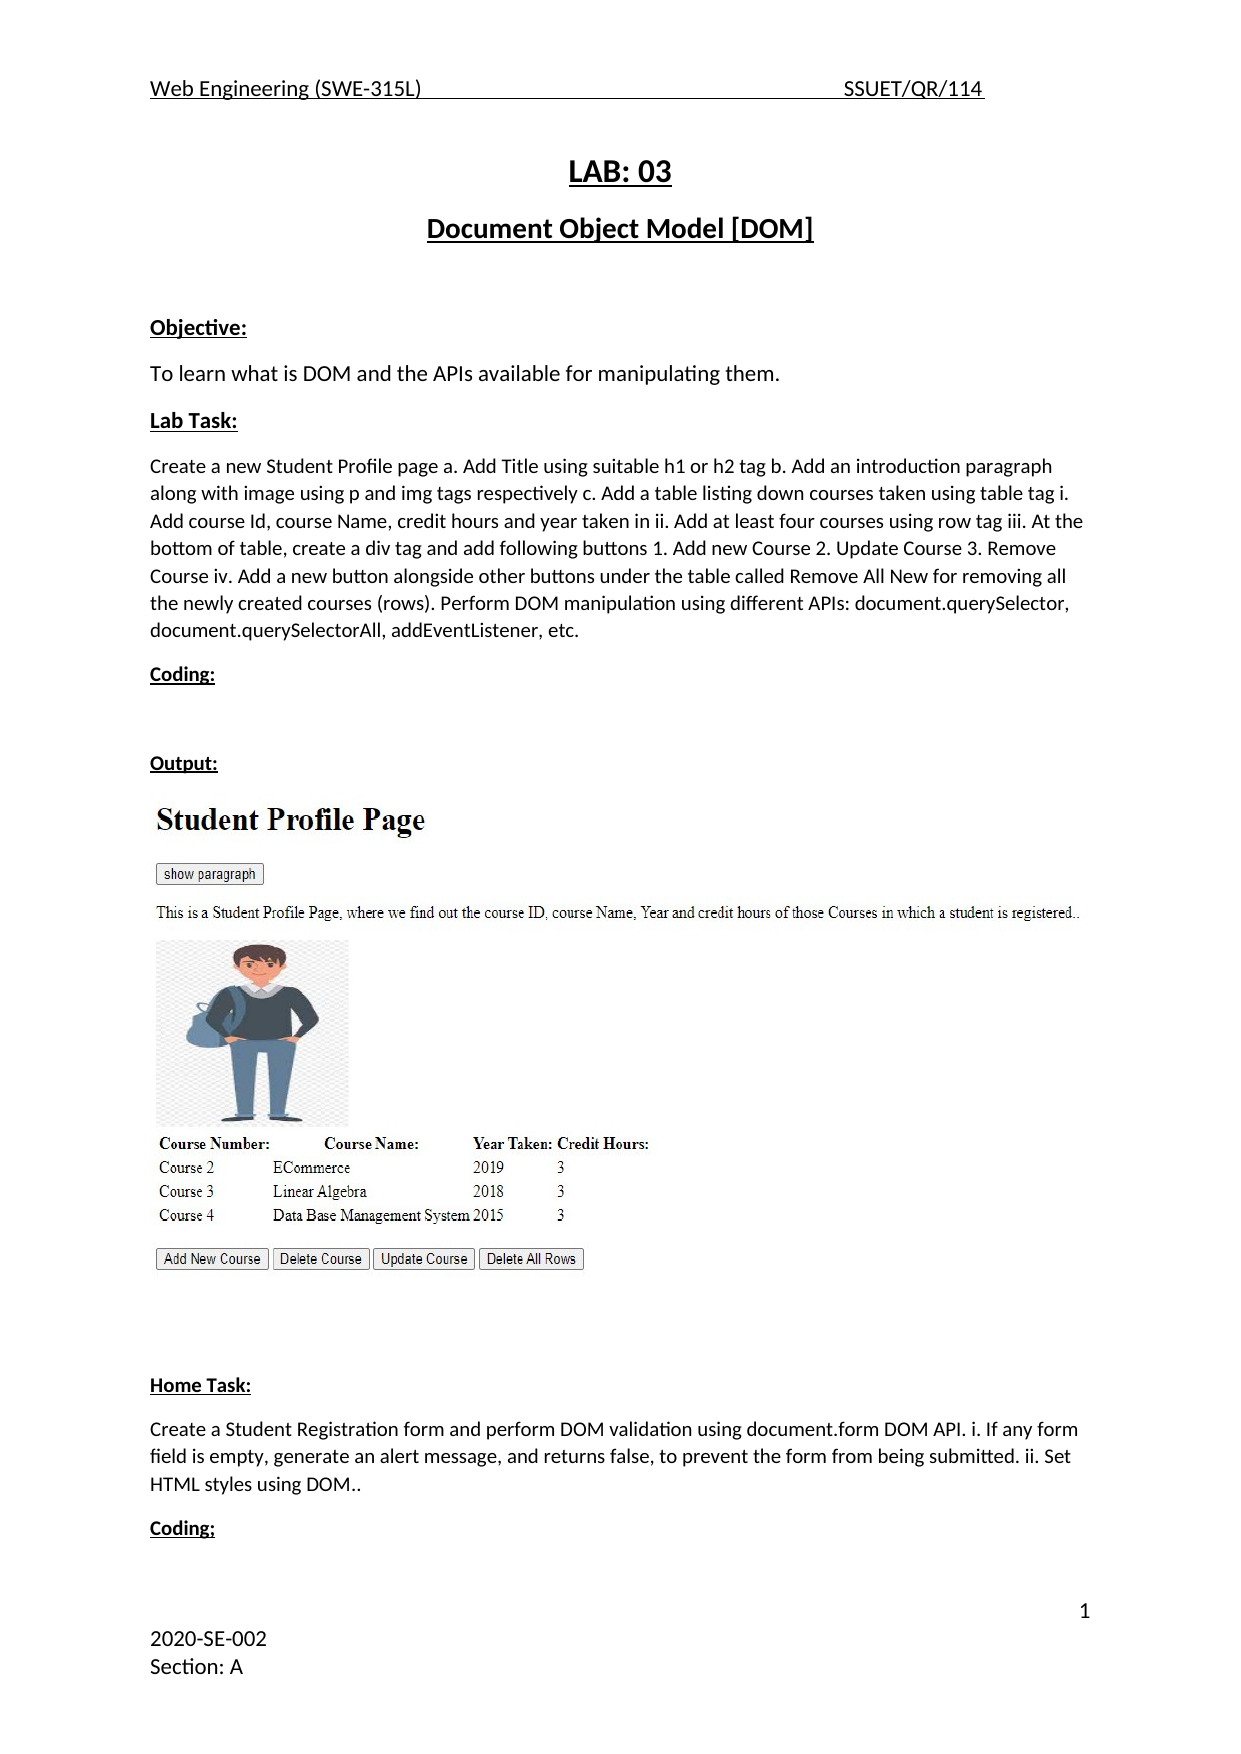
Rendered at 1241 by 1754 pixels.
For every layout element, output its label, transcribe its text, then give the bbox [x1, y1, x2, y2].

text Objective: [150, 313, 1090, 341]
picture [150, 793, 1091, 1354]
text To learn what is DOM and the APIs available for manipulating them. [150, 359, 1090, 387]
text Create a new Student Profile page a. Add Title using suitable h1 or h2 tag b. Add an introduction paragraph along with image using p and img tags respectively c. Add a table listing down courses taken using table tag i. Add course Id, course Name, credit hours and year taken in ii. Add at least four courses using row tag iii. At the bottom of table, create a div tag and add following buttons 1. Add new Course 2. Update Course 3. Remove Course iv. Add a new button alongside other buttons under the table called Remove All New for removing all the newly created courses (rows). Perform DOM manipulation using different APIs: document.querySelector, document.querySelectorAll, addEventListener, etc. [150, 453, 1090, 643]
text Output: [150, 750, 1090, 775]
text LAB: 03 [150, 150, 1090, 191]
text Home Task: [150, 1372, 1090, 1397]
text Coding: [150, 662, 1090, 687]
text Coding; [150, 1515, 1090, 1540]
text Lab Task: [150, 406, 1090, 434]
text Document Object Model [DOM] [150, 211, 1090, 246]
text Create a Student Registration form and perform DOM validation using document.form DOM API. i. If any form field is empty, generate an alert message, and returns false, to prevent the form from being submitted. ii. Set HTML styles using DOM.. [150, 1416, 1090, 1496]
